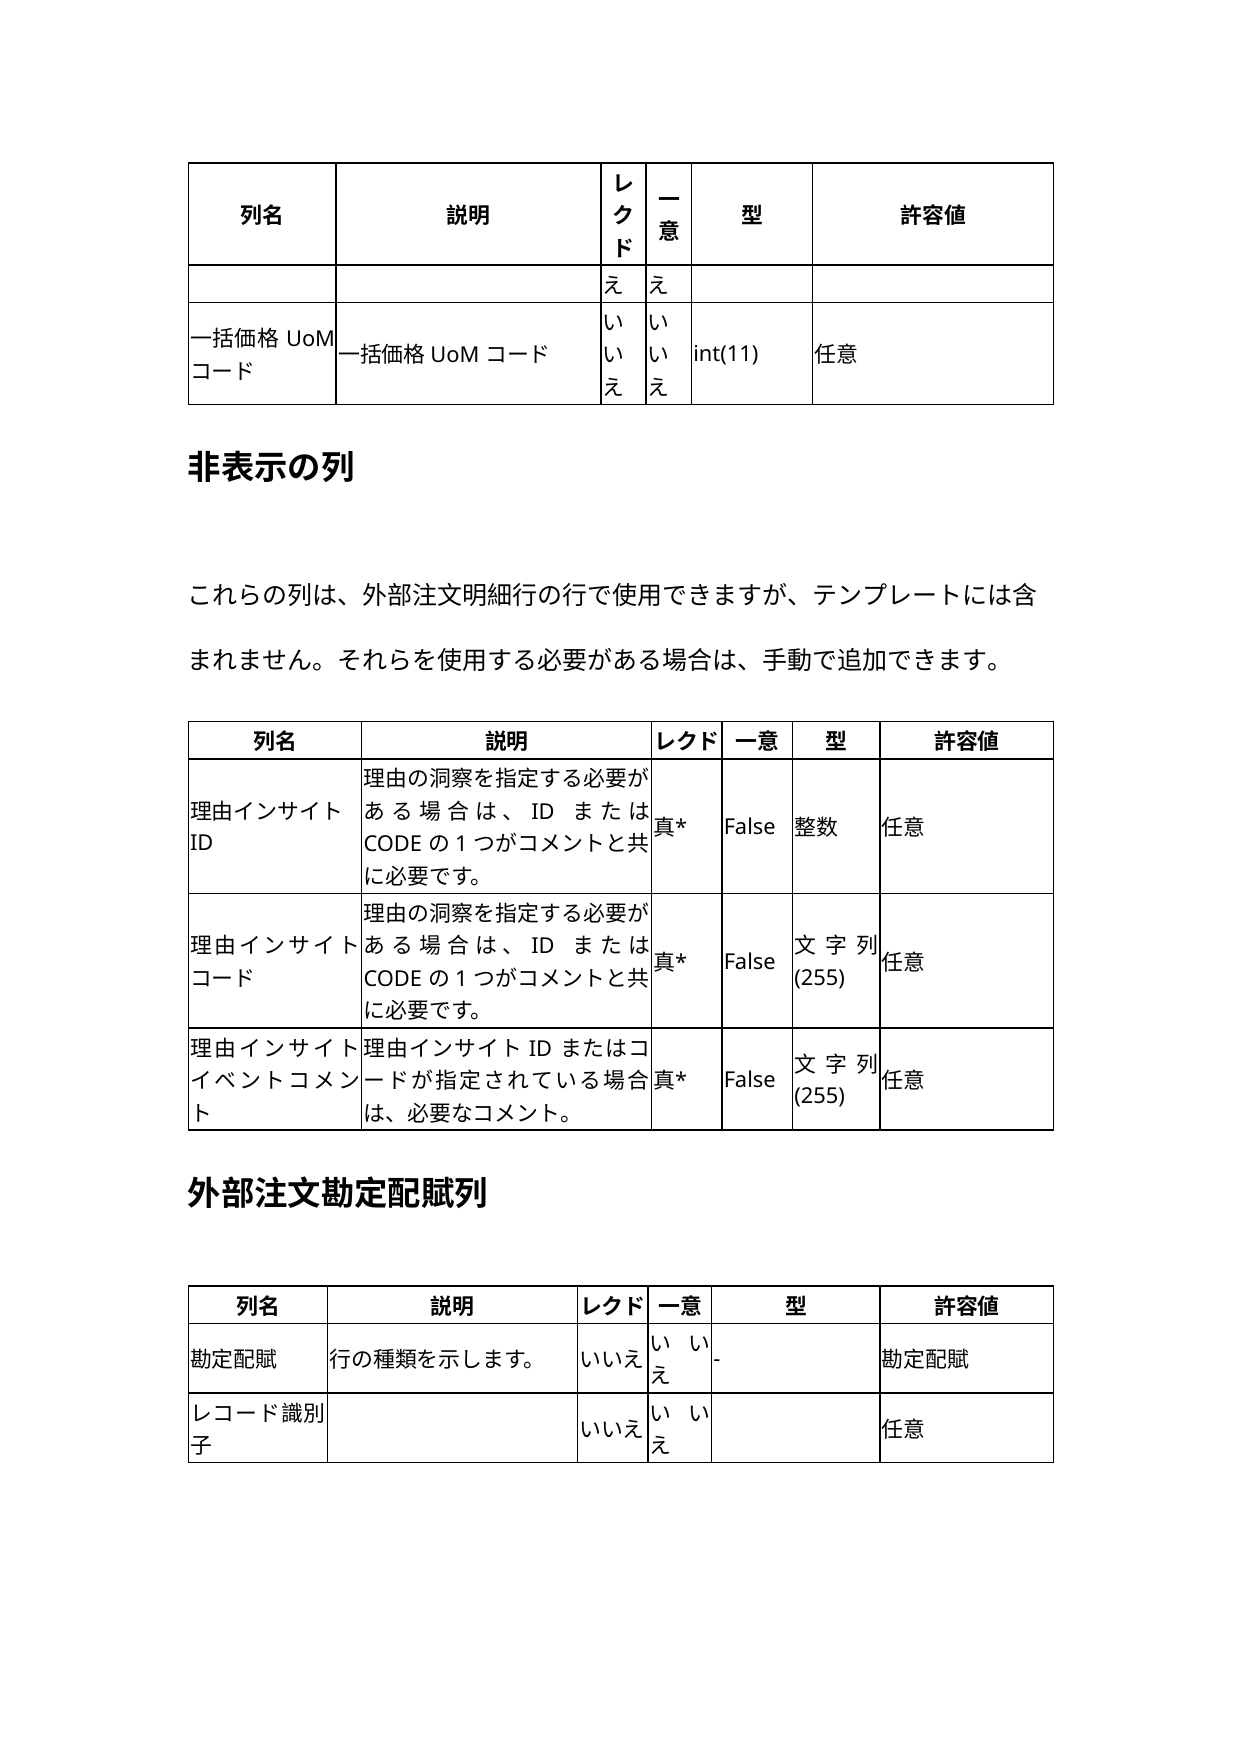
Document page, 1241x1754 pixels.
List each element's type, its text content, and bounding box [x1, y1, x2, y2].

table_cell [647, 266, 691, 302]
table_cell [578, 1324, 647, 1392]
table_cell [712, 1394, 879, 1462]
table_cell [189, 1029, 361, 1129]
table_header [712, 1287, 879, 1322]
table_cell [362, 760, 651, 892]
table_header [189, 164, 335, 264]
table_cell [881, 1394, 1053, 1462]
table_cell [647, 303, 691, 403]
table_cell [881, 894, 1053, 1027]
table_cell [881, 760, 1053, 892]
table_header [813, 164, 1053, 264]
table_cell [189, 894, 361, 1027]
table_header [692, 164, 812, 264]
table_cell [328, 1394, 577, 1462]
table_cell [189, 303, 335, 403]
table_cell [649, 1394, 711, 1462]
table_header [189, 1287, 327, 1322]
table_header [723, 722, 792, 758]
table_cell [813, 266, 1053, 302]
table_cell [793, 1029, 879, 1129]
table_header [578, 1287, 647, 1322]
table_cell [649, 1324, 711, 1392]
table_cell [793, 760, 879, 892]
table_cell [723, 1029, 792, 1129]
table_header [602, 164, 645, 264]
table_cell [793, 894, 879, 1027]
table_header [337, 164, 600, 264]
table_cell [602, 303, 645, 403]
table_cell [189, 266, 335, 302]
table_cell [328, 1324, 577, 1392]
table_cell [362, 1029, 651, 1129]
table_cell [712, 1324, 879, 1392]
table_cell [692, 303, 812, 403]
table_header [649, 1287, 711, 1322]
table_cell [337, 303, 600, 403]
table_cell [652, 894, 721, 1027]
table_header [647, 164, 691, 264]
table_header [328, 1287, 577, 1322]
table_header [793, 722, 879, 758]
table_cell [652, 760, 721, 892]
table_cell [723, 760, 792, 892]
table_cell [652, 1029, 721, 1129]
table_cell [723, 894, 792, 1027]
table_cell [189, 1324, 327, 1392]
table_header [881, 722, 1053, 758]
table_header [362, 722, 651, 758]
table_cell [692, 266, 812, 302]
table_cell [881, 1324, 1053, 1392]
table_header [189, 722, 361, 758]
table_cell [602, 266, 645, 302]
text これらの列は、外部注文明細行の行で使用できますが、テンプレートには含まれません。それらを使用する必要がある場合は、手動で追加できます。 [187, 561, 1053, 691]
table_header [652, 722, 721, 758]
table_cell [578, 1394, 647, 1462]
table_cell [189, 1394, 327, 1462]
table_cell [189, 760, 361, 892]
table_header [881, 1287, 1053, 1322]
subtitle 非表示の列 [187, 432, 1053, 497]
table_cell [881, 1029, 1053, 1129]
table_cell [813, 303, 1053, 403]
subtitle 外部注文勘定配賦列 [187, 1158, 1053, 1223]
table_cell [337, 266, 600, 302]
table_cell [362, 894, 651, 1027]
